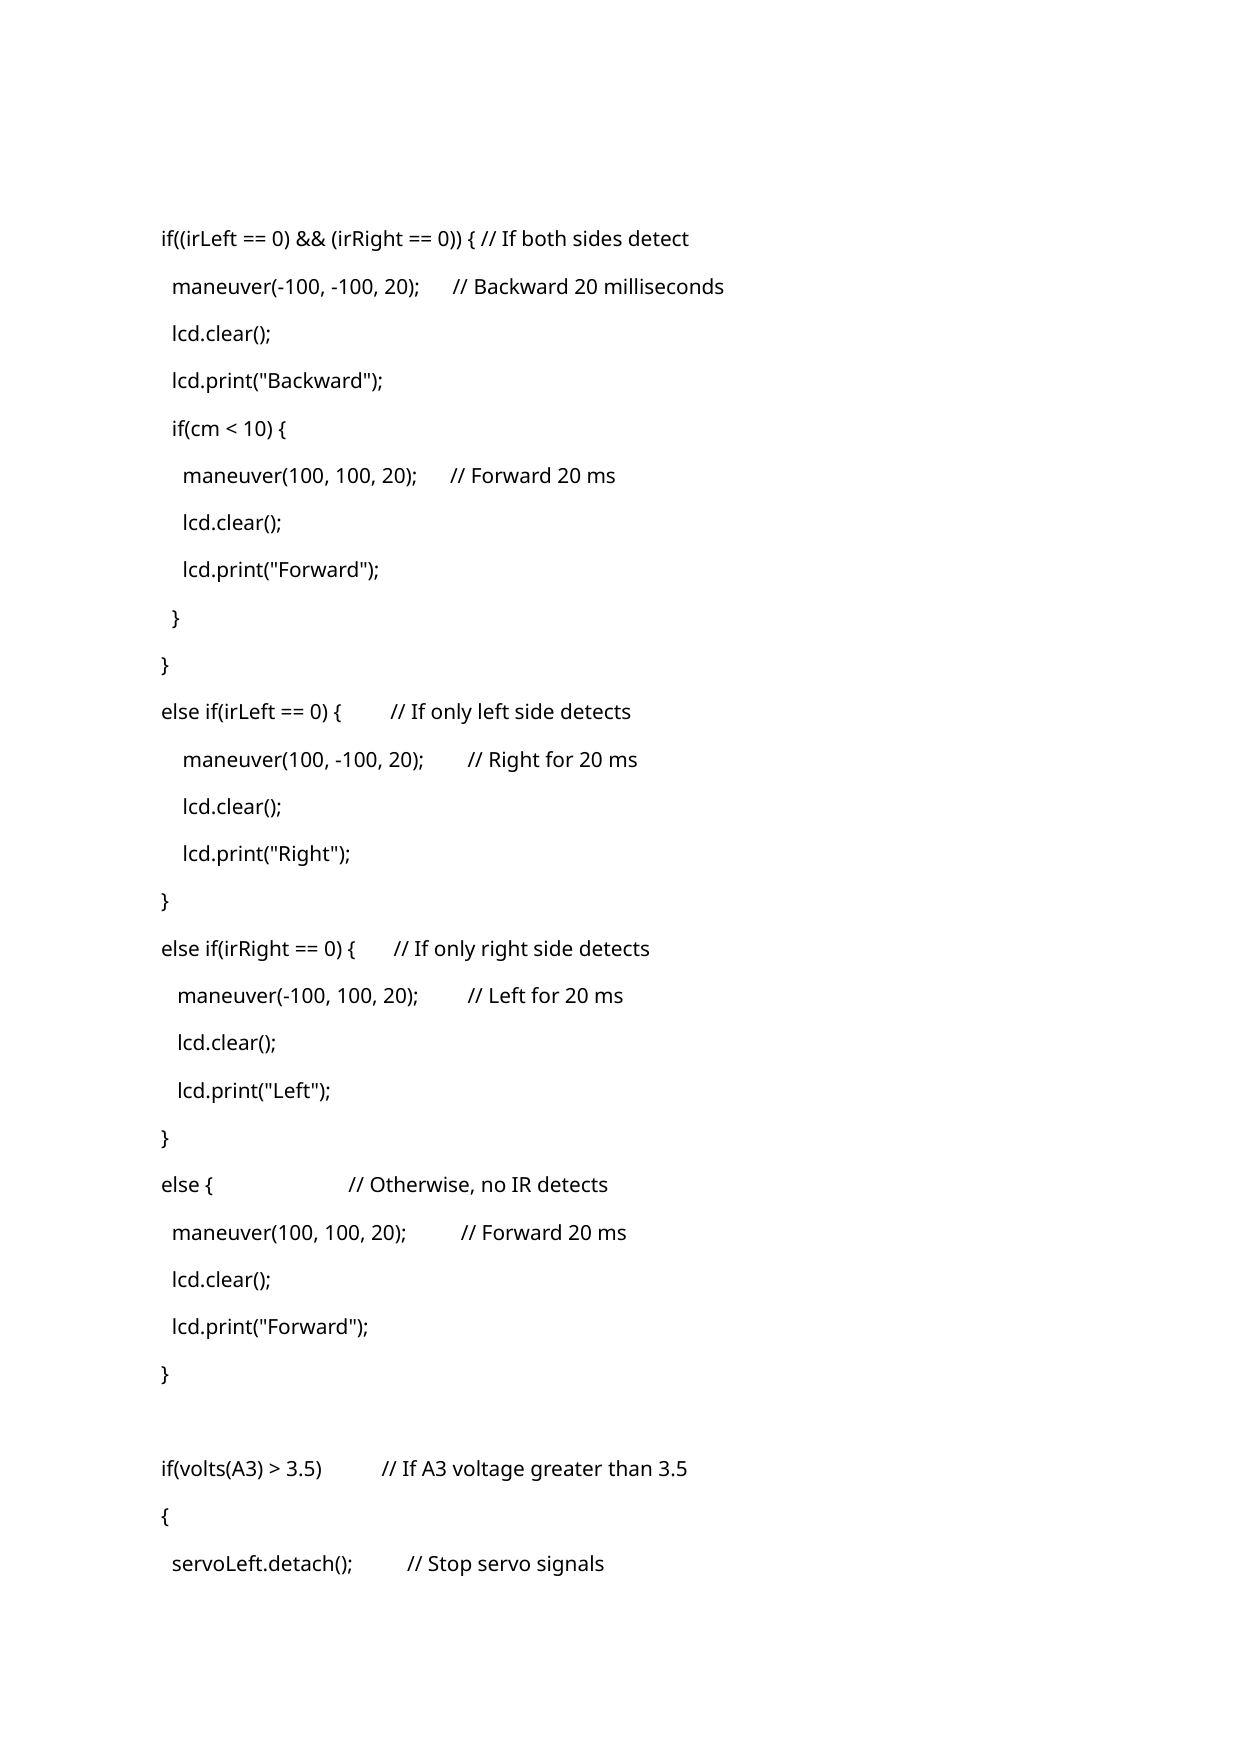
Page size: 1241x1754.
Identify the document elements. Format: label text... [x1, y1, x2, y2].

text lcd.clear(); [150, 792, 1090, 820]
text } [150, 650, 1090, 678]
text lcd.clear(); [150, 319, 1090, 347]
text lcd.print("Forward"); [150, 1312, 1090, 1341]
text if(cm < 10) { [150, 414, 1090, 442]
text if(volts(A3) > 3.5) // If A3 voltage greater than 3.5 [150, 1454, 1090, 1482]
text maneuver(-100, 100, 20); // Left for 20 ms [150, 981, 1090, 1009]
text maneuver(100, 100, 20); // Forward 20 ms [150, 1218, 1090, 1246]
text lcd.print("Forward"); [150, 556, 1090, 584]
text lcd.print("Right"); [150, 839, 1090, 868]
text lcd.clear(); [150, 508, 1090, 537]
text } [150, 1359, 1090, 1388]
text else if(irLeft == 0) { // If only left side detects [150, 697, 1090, 726]
text maneuver(-100, -100, 20); // Backward 20 milliseconds [150, 272, 1090, 300]
text } [150, 887, 1090, 915]
text lcd.clear(); [150, 1265, 1090, 1293]
text lcd.print("Backward"); [150, 366, 1090, 395]
text if((irLeft == 0) && (irRight == 0)) { // If both sides detect [150, 224, 1090, 253]
text maneuver(100, 100, 20); // Forward 20 ms [150, 461, 1090, 489]
text servoLeft.detach(); // Stop servo signals [150, 1549, 1090, 1577]
text lcd.clear(); [150, 1028, 1090, 1057]
text lcd.print("Left"); [150, 1076, 1090, 1104]
text } [150, 1123, 1090, 1151]
text else { // Otherwise, no IR detects [150, 1170, 1090, 1199]
text maneuver(100, -100, 20); // Right for 20 ms [150, 745, 1090, 773]
text else if(irRight == 0) { // If only right side detects [150, 934, 1090, 962]
text } [150, 603, 1090, 631]
text { [150, 1501, 1090, 1530]
